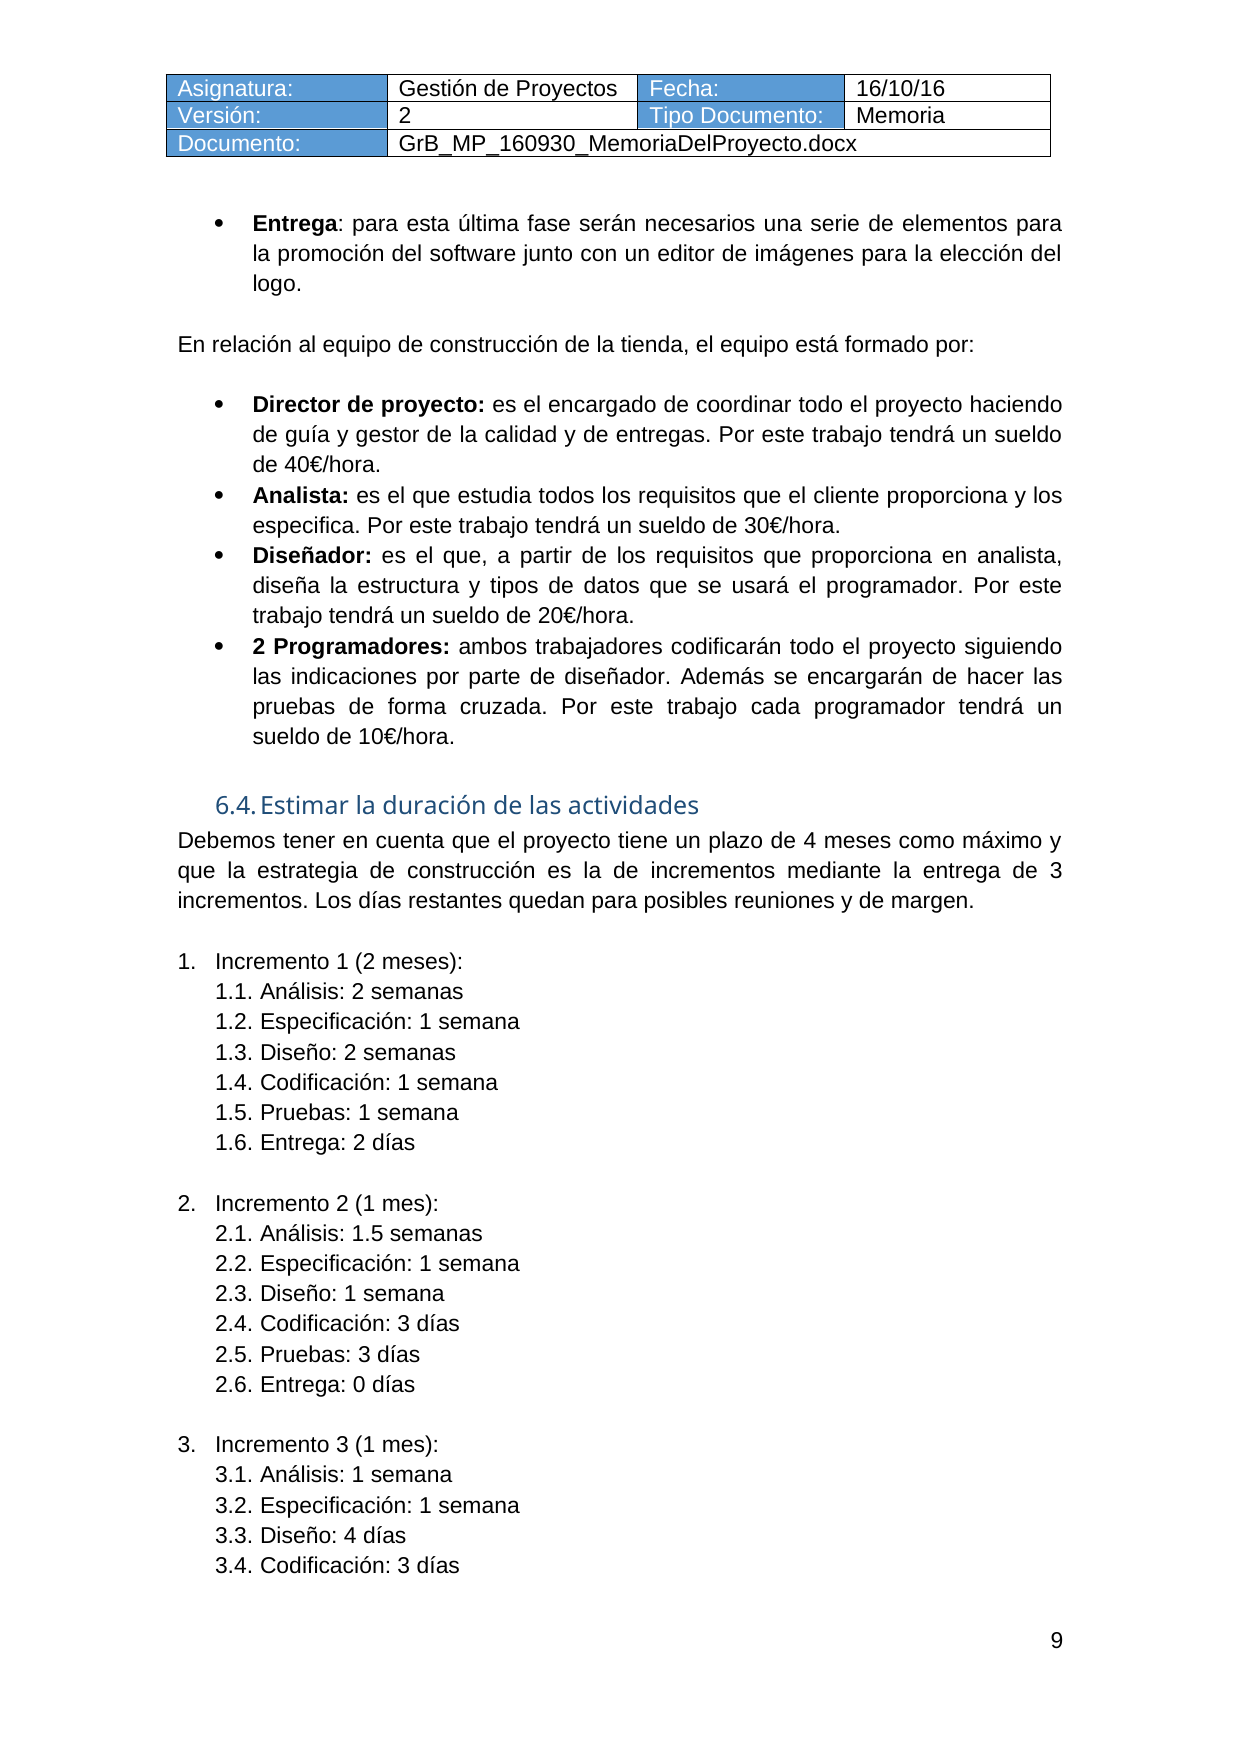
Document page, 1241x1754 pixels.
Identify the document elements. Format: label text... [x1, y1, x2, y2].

list Incremento 2 (1 mes): [177, 1189, 1063, 1216]
list Diseño: 4 días [215, 1522, 1063, 1548]
subtitle Estimar la duración de las actividades [215, 788, 1063, 822]
list Especificación: 1 semana [215, 1250, 1063, 1276]
list Análisis: 1.5 semanas [215, 1220, 1063, 1246]
list Análisis: 1 semana [215, 1461, 1063, 1488]
list Incremento 1 (2 meses): [177, 948, 1063, 974]
list Diseñador: es el que, a partir de los requisitos que proporciona en analista, diseña la estructura y tipos de datos que se usará el programador. Por este trabajo tendrá un sueldo de 20€/hora. [215, 542, 1063, 629]
list Pruebas: 1 semana [215, 1099, 1063, 1125]
list Incremento 3 (1 mes): [177, 1431, 1063, 1457]
list Diseño: 2 semanas [215, 1038, 1063, 1065]
list Análisis: 2 semanas [215, 978, 1063, 1004]
list Diseño: 1 semana [215, 1280, 1063, 1306]
list Analista: es el que estudia todos los requisitos que el cliente proporciona y los especifica. Por este trabajo tendrá un sueldo de 30€/hora. [215, 482, 1063, 538]
list Entrega: 0 días [215, 1371, 1063, 1397]
list Codificación: 3 días [215, 1310, 1063, 1337]
list Entrega: para esta última fase serán necesarios una serie de elementos para la promoción del software junto con un editor de imágenes para la elección del logo. [215, 210, 1063, 296]
list Entrega: 2 días [215, 1129, 1063, 1155]
list Codificación: 3 días [215, 1552, 1063, 1578]
list Especificación: 1 semana [215, 1008, 1063, 1034]
list 2 Programadores: ambos trabajadores codificarán todo el proyecto siguiendo las indicaciones por parte de diseñador. Además se encargarán de hacer las pruebas de forma cruzada. Por este trabajo cada programador tendrá un sueldo de 10€/hora. [215, 633, 1063, 749]
list Especificación: 1 semana [215, 1492, 1063, 1518]
list Pruebas: 3 días [215, 1341, 1063, 1367]
list Codificación: 1 semana [215, 1069, 1063, 1095]
text En relación al equipo de construcción de la tienda, el equipo está formado por: [177, 331, 1063, 357]
text Debemos tener en cuenta que el proyecto tiene un plazo de 4 meses como máximo y que la estrategia de construcción es la de incrementos mediante la entrega de 3 incrementos. Los días restantes quedan para posibles reuniones y de margen. [177, 827, 1063, 914]
